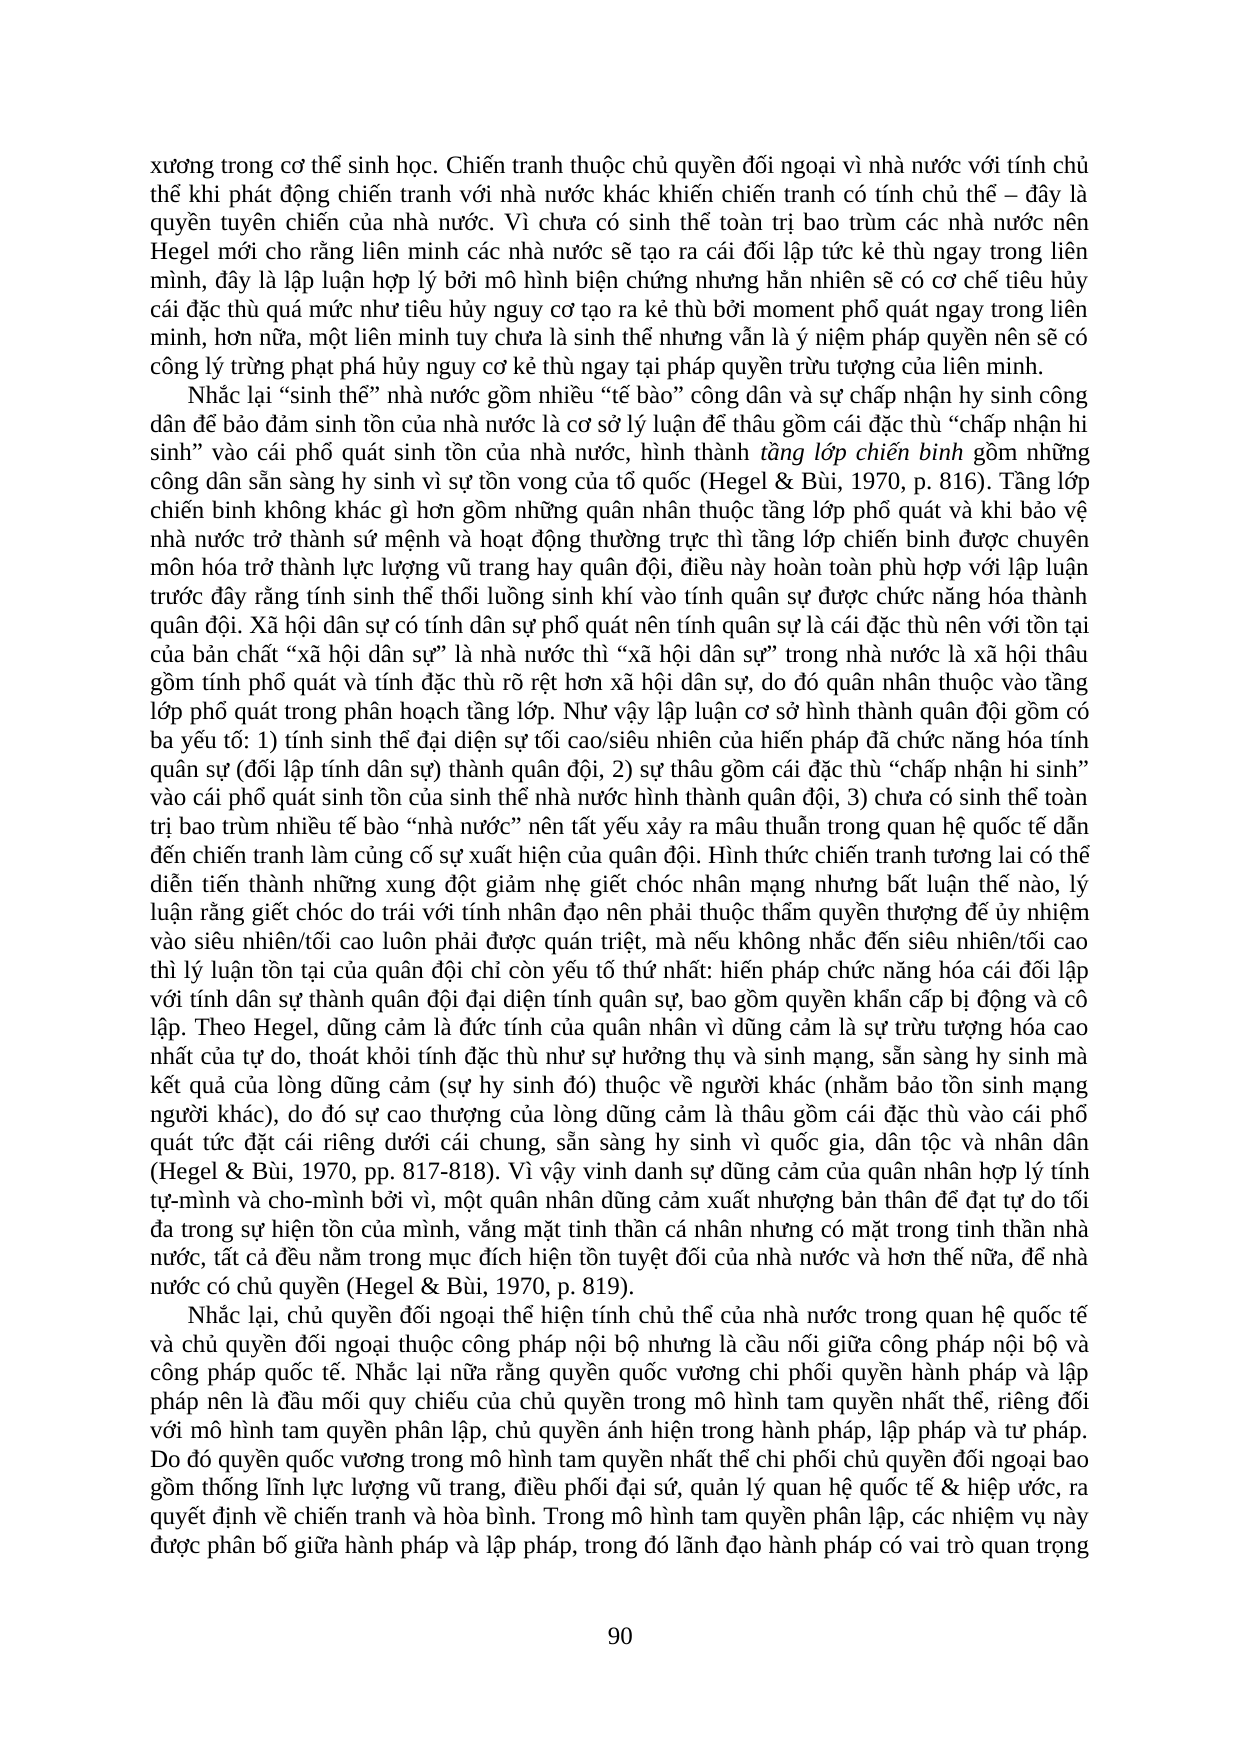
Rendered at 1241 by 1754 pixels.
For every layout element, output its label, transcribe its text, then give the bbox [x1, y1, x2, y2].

text Nhắc lại “sinh thể” nhà nước gồm nhiều “tế bào” công dân và sự chấp nhận hy sinh công dân để bảo đảm sinh tồn của nhà nước là cơ sở lý luận để thâu gồm cái đặc thù “chấp nhận hi sinh” vào cái phổ quát sinh tồn của nhà nước, hình thành tầng lớp chiến binh gồm những công dân sẵn sàng hy sinh vì sự tồn vong của tổ quốc. Tầng lớp chiến binh không khác gì hơn gồm những quân nhân thuộc tầng lớp phổ quát và khi bảo vệ nhà nước trở thành sứ mệnh và hoạt động thường trực thì tầng lớp chiến binh được chuyên môn hóa trở thành lực lượng vũ trang hay quân đội, điều này hoàn toàn phù hợp với lập luận trước đây rằng tính sinh thể thổi luồng sinh khí vào tính quân sự được chức năng hóa thành quân đội. Xã hội dân sự có tính dân sự phổ quát nên tính quân sự là cái đặc thù nên với tồn tại của bản chất “xã hội dân sự” là nhà nước thì “xã hội dân sự” trong nhà nước là xã hội thâu gồm tính phổ quát và tính đặc thù rõ rệt hơn xã hội dân sự, do đó quân nhân thuộc vào tầng lớp phổ quát trong phân hoạch tầng lớp. Như vậy lập luận cơ sở hình thành quân đội gồm có ba yếu tố: 1) tính sinh thể đại diện sự tối cao/siêu nhiên của hiến pháp đã chức năng hóa tính quân sự (đối lập tính dân sự) thành quân đội, 2) sự thâu gồm cái đặc thù “chấp nhận hi sinh” vào cái phổ quát sinh tồn của sinh thể nhà nước hình thành quân đội, 3) chưa có sinh thể toàn trị bao trùm nhiều tế bào “nhà nước” nên tất yếu xảy ra mâu thuẫn trong quan hệ quốc tế dẫn đến chiến tranh làm củng cố sự xuất hiện của quân đội. Hình thức chiến tranh tương lai có thể diễn tiến thành những xung đột giảm nhẹ giết chóc nhân mạng nhưng bất luận thế nào, lý luận rằng giết chóc do trái với tính nhân đạo nên phải thuộc thẩm quyền thượng đế ủy nhiệm vào siêu nhiên/tối cao luôn phải được quán triệt, mà nếu không nhắc đến siêu nhiên/tối cao thì lý luận tồn tại của quân đội chỉ còn yếu tố thứ nhất: hiến pháp chức năng hóa cái đối lập với tính dân sự thành quân đội đại diện tính quân sự, bao gồm quyền khẩn cấp bị động và cô lập. Theo Hegel, dũng cảm là đức tính của quân nhân vì dũng cảm là sự trừu tượng hóa cao nhất của tự do, thoát khỏi tính đặc thù như sự hưởng thụ và sinh mạng, sẵn sàng hy sinh mà kết quả của lòng dũng cảm (sự hy sinh đó) thuộc về người khác (nhằm bảo tồn sinh mạng người khác), do đó sự cao thượng của lòng dũng cảm là thâu gồm cái đặc thù vào cái phổ quát tức đặt cái riêng dưới cái chung, sẵn sàng hy sinh vì quốc gia, dân tộc và nhân dân. Vì vậy vinh danh sự dũng cảm của quân nhân hợp lý tính tự-mình và cho-mình bởi vì, một quân nhân dũng cảm xuất nhượng bản thân để đạt tự do tối đa trong sự hiện tồn của mình, vắng mặt tinh thần cá nhân nhưng có mặt trong tinh thần nhà nước, tất cả đều nằm trong mục đích hiện tồn tuyệt đối của nhà nước và hơn thế nữa, để nhà nước có chủ quyền. [150, 380, 1090, 1300]
